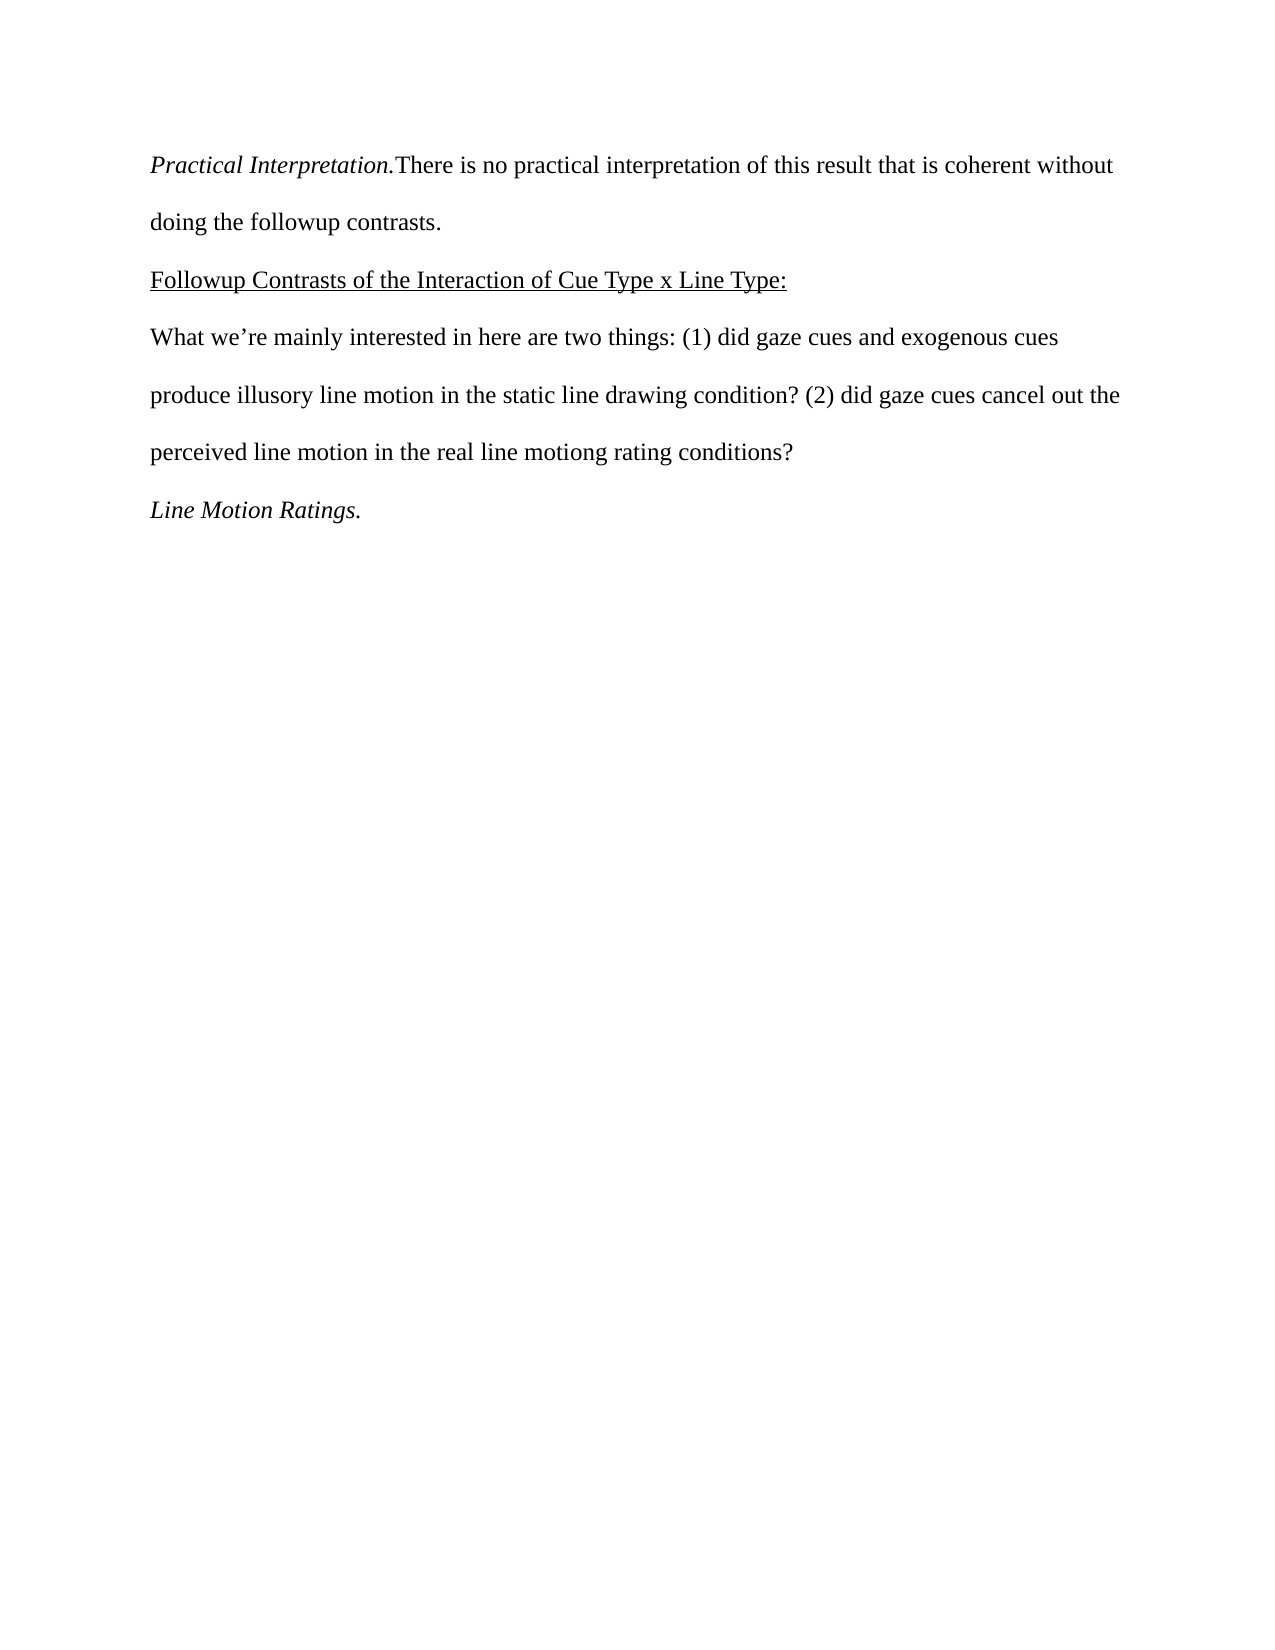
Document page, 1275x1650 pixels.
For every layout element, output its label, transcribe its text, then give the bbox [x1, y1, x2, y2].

text Line Motion Ratings. [150, 495, 1125, 524]
text Followup Contrasts of the Interaction of Cue Type x Line Type: [150, 265, 1125, 294]
text Practical Interpretation.There is no practical interpretation of this result that is coherent without doing the followup contrasts. [150, 150, 1125, 236]
text What we’re mainly interested in here are two things: (1) did gaze cues and exogenous cues produce illusory line motion in the static line drawing condition? (2) did gaze cues cancel out the perceived line motion in the real line motiong rating conditions? [150, 322, 1125, 466]
